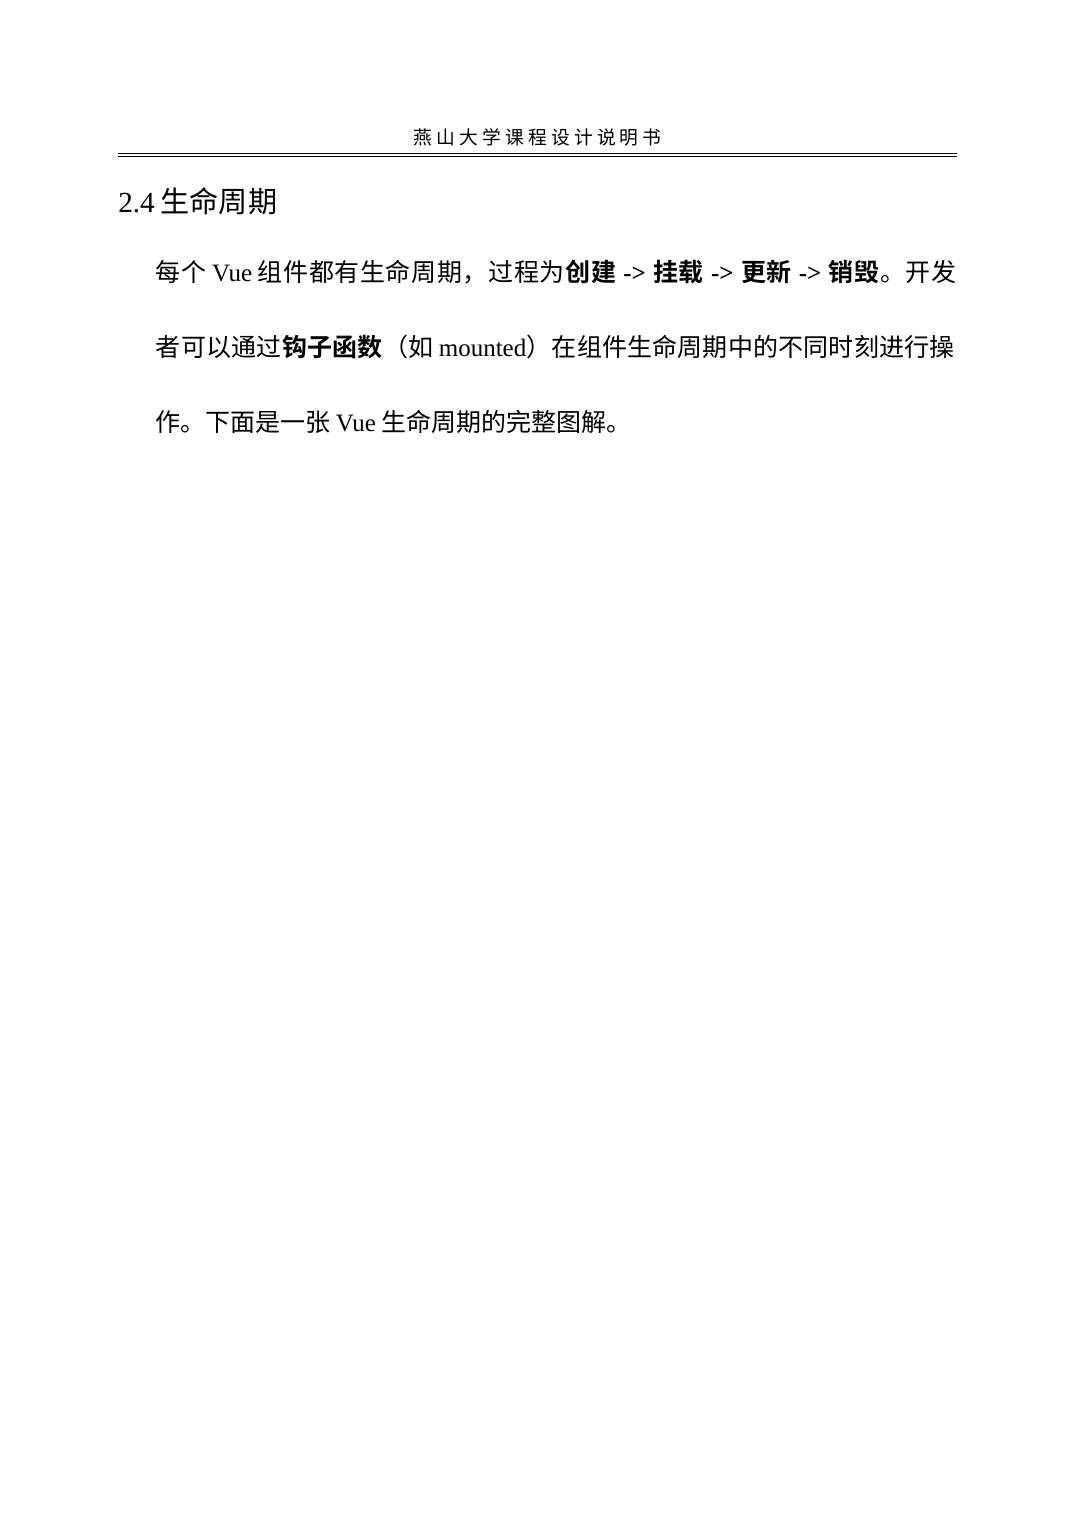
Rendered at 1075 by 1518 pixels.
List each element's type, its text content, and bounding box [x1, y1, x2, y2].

list 每个Vue组件都有生命周期，过程为创建 -> 挂载 -> 更新 -> 销毁。开发者可以通过钩子函数（如mounted）在组件生命周期中的不同时刻进行操作。下面是一张Vue生命周期的完整图解。 [156, 238, 957, 453]
subtitle 2.4生命周期 [118, 167, 957, 232]
